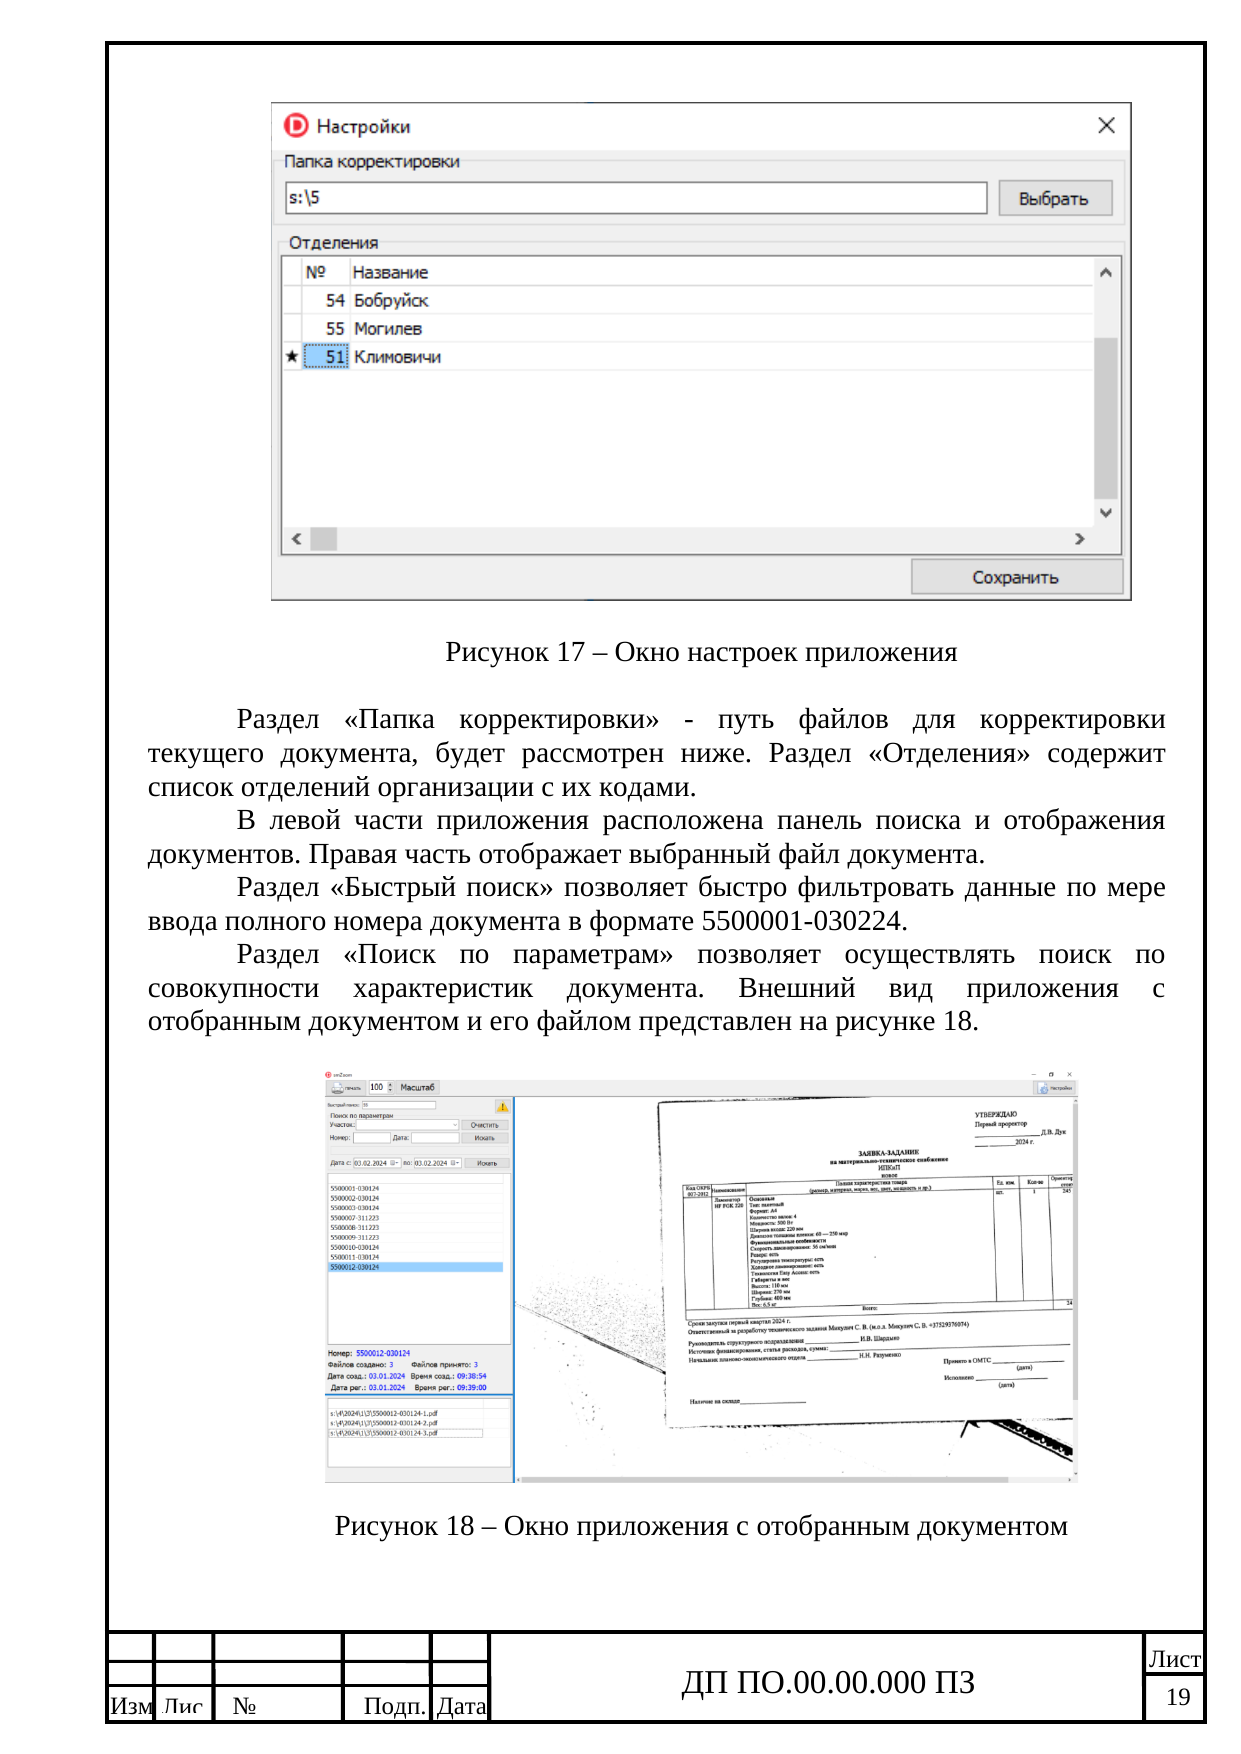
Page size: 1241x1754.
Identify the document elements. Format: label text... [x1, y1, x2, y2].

text Раздел «Быстрый поиск» позволяет быстро фильтровать данные по мере ввода полного номера документа в формате 5500001-030224. [148, 869, 1166, 936]
text Раздел «Папка корректировки» - путь файлов для корректировки текущего документа, будет рассмотрен ниже. Раздел «Отделения» содержит список отделений организации с их кодами. [148, 702, 1166, 802]
picture [324, 1070, 1079, 1483]
picture [271, 102, 1132, 601]
text Рисунок 17 – Окно настроек приложения [148, 634, 1166, 668]
text Рисунок 18 – Окно приложения с отобранным документом [148, 1508, 1166, 1542]
text В левой части приложения расположена панель поиска и отображения документов. Правая часть отображает выбранный файл документа. [148, 802, 1166, 869]
text Раздел «Поиск по параметрам» позволяет осуществлять поиск по совокупности характеристик документа. Внешний вид приложения с отобранным документом и его файлом представлен на рисунке 18. [148, 936, 1166, 1037]
